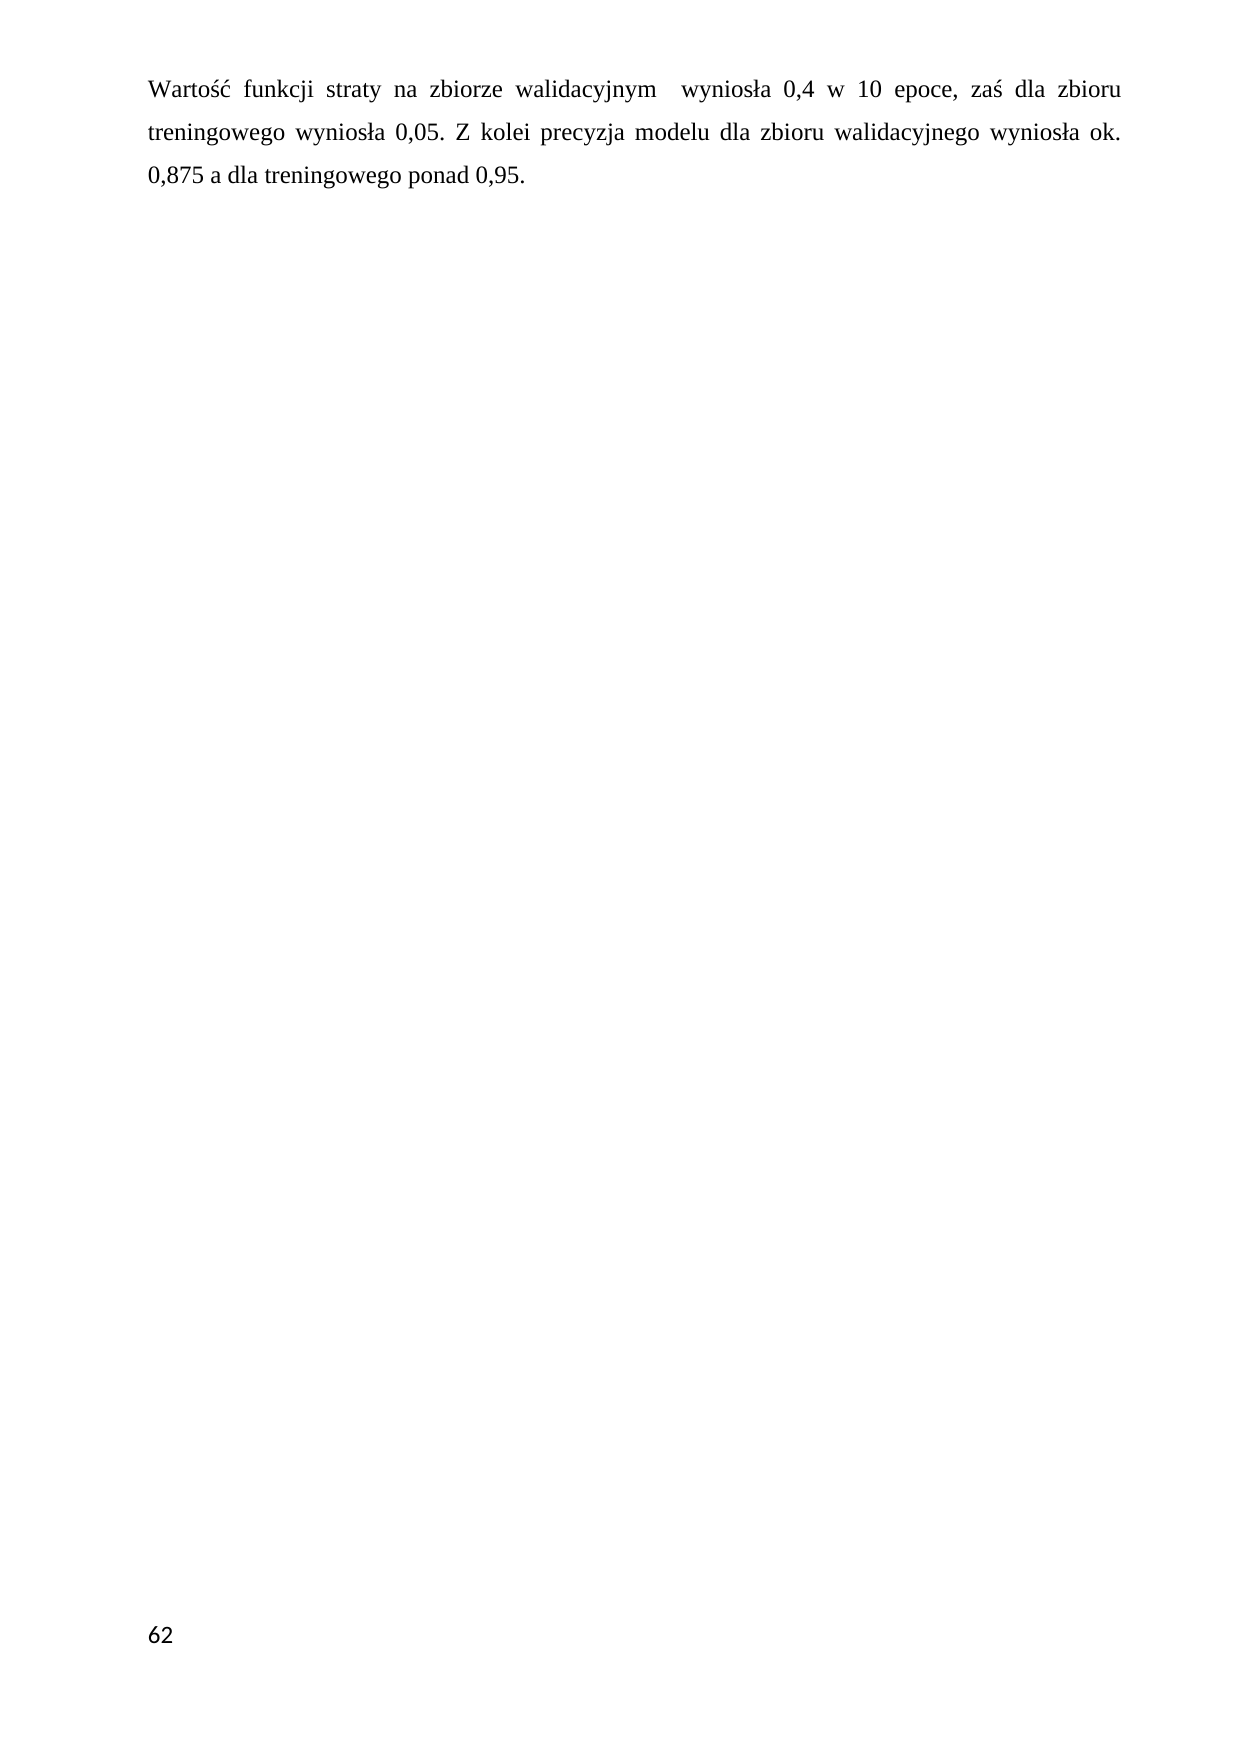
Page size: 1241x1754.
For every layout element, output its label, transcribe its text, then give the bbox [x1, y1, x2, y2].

text Wartość funkcji straty na zbiorze walidacyjnym wyniosła 0,4 w 10 epoce, zaś dla zbioru treningowego wyniosła 0,05. Z kolei precyzja modelu dla zbioru walidacyjnego wyniosła ok. 0,875 a dla treningowego ponad 0,95. [148, 74, 1122, 189]
